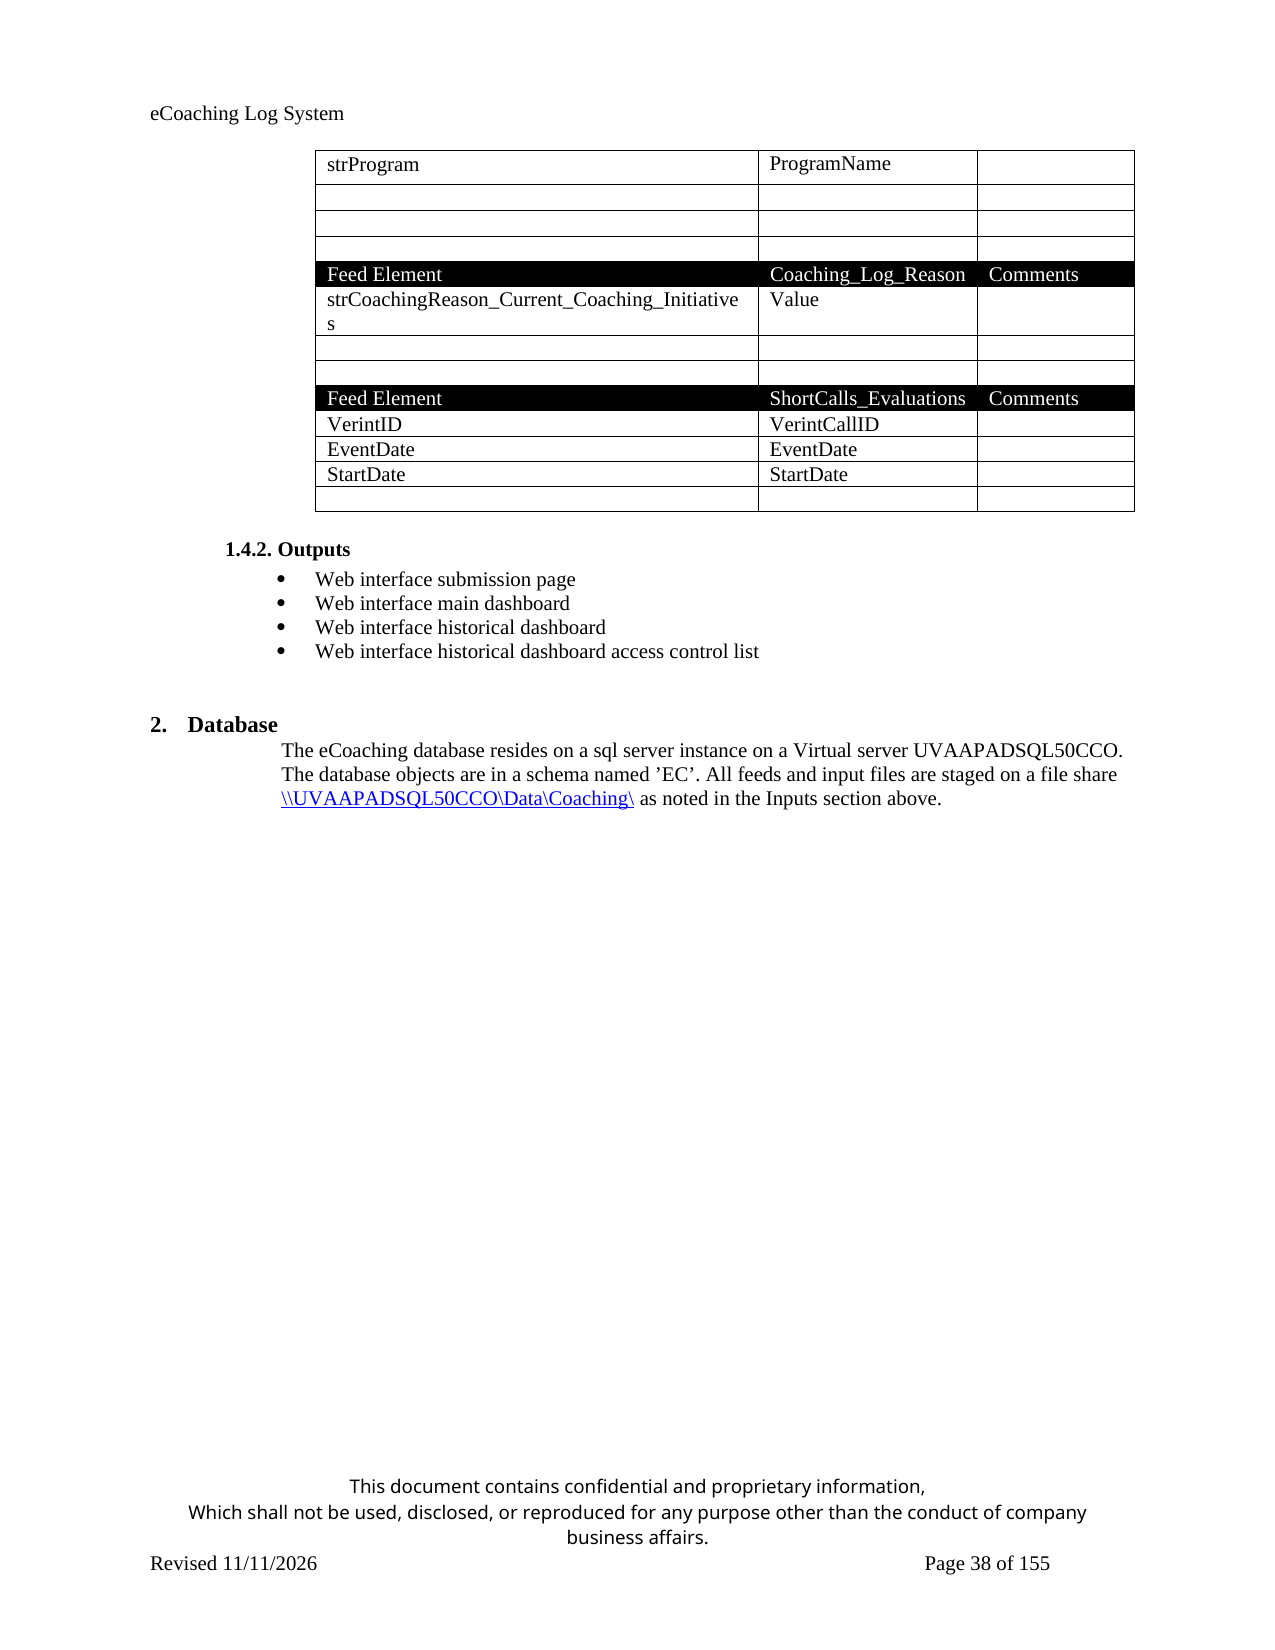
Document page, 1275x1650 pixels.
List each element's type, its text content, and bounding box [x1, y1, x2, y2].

text The eCoaching database resides on a sql server instance on a Virtual server UVAAPADSQL50CCO. The database objects are in a schema named ’EC’. All feeds and input files are staged on a file share [281, 738, 1125, 786]
table_cell StartDate [759, 462, 977, 486]
table_cell strProgram [316, 151, 758, 184]
table_cell [759, 185, 977, 210]
table_cell ShortCalls_Evaluations [759, 386, 977, 410]
table_cell ProgramName [759, 151, 977, 184]
table_cell [978, 151, 1134, 184]
list Web interface submission page [277, 567, 1125, 591]
table_cell [759, 211, 977, 236]
table_cell [316, 237, 758, 261]
table_cell [759, 237, 977, 261]
list Web interface historical dashboard [277, 615, 1125, 639]
table_cell [978, 211, 1134, 236]
table_cell StartDate [316, 462, 758, 486]
table_cell [978, 487, 1134, 511]
table_cell Comments [978, 262, 1134, 286]
list Database [150, 712, 1125, 738]
table_cell Coaching_Log_Reason [759, 262, 977, 286]
text \\UVAAPADSQL50CCO\Data\Coaching\ as noted in the Inputs section above. [281, 786, 1125, 810]
table_cell [759, 487, 977, 511]
table_cell [978, 287, 1134, 335]
table_cell [978, 411, 1134, 436]
table_cell Value [759, 287, 977, 335]
table_cell VerintCallID [759, 411, 977, 436]
table_cell [978, 462, 1134, 486]
table_cell [316, 336, 758, 360]
list Web interface main dashboard [277, 591, 1125, 615]
table_cell VerintID [316, 411, 758, 436]
table_cell Feed Element [316, 262, 758, 286]
table_cell [978, 336, 1134, 360]
table_cell [978, 237, 1134, 261]
table_cell Feed Element [316, 386, 758, 410]
table_cell Comments [978, 386, 1134, 410]
table_cell EventDate [759, 437, 977, 461]
table_cell EventDate [316, 437, 758, 461]
list Web interface historical dashboard access control list [277, 639, 1125, 663]
table_cell [759, 336, 977, 360]
table_cell [316, 211, 758, 236]
table_cell [316, 361, 758, 385]
table_cell [316, 185, 758, 210]
list Outputs [225, 537, 1125, 561]
table_cell [316, 487, 758, 511]
table_cell [978, 361, 1134, 385]
table_cell [759, 361, 977, 385]
table_cell [978, 185, 1134, 210]
table_cell [978, 437, 1134, 461]
table_cell strCoachingReason_Current_Coaching_Initiatives [316, 287, 758, 335]
